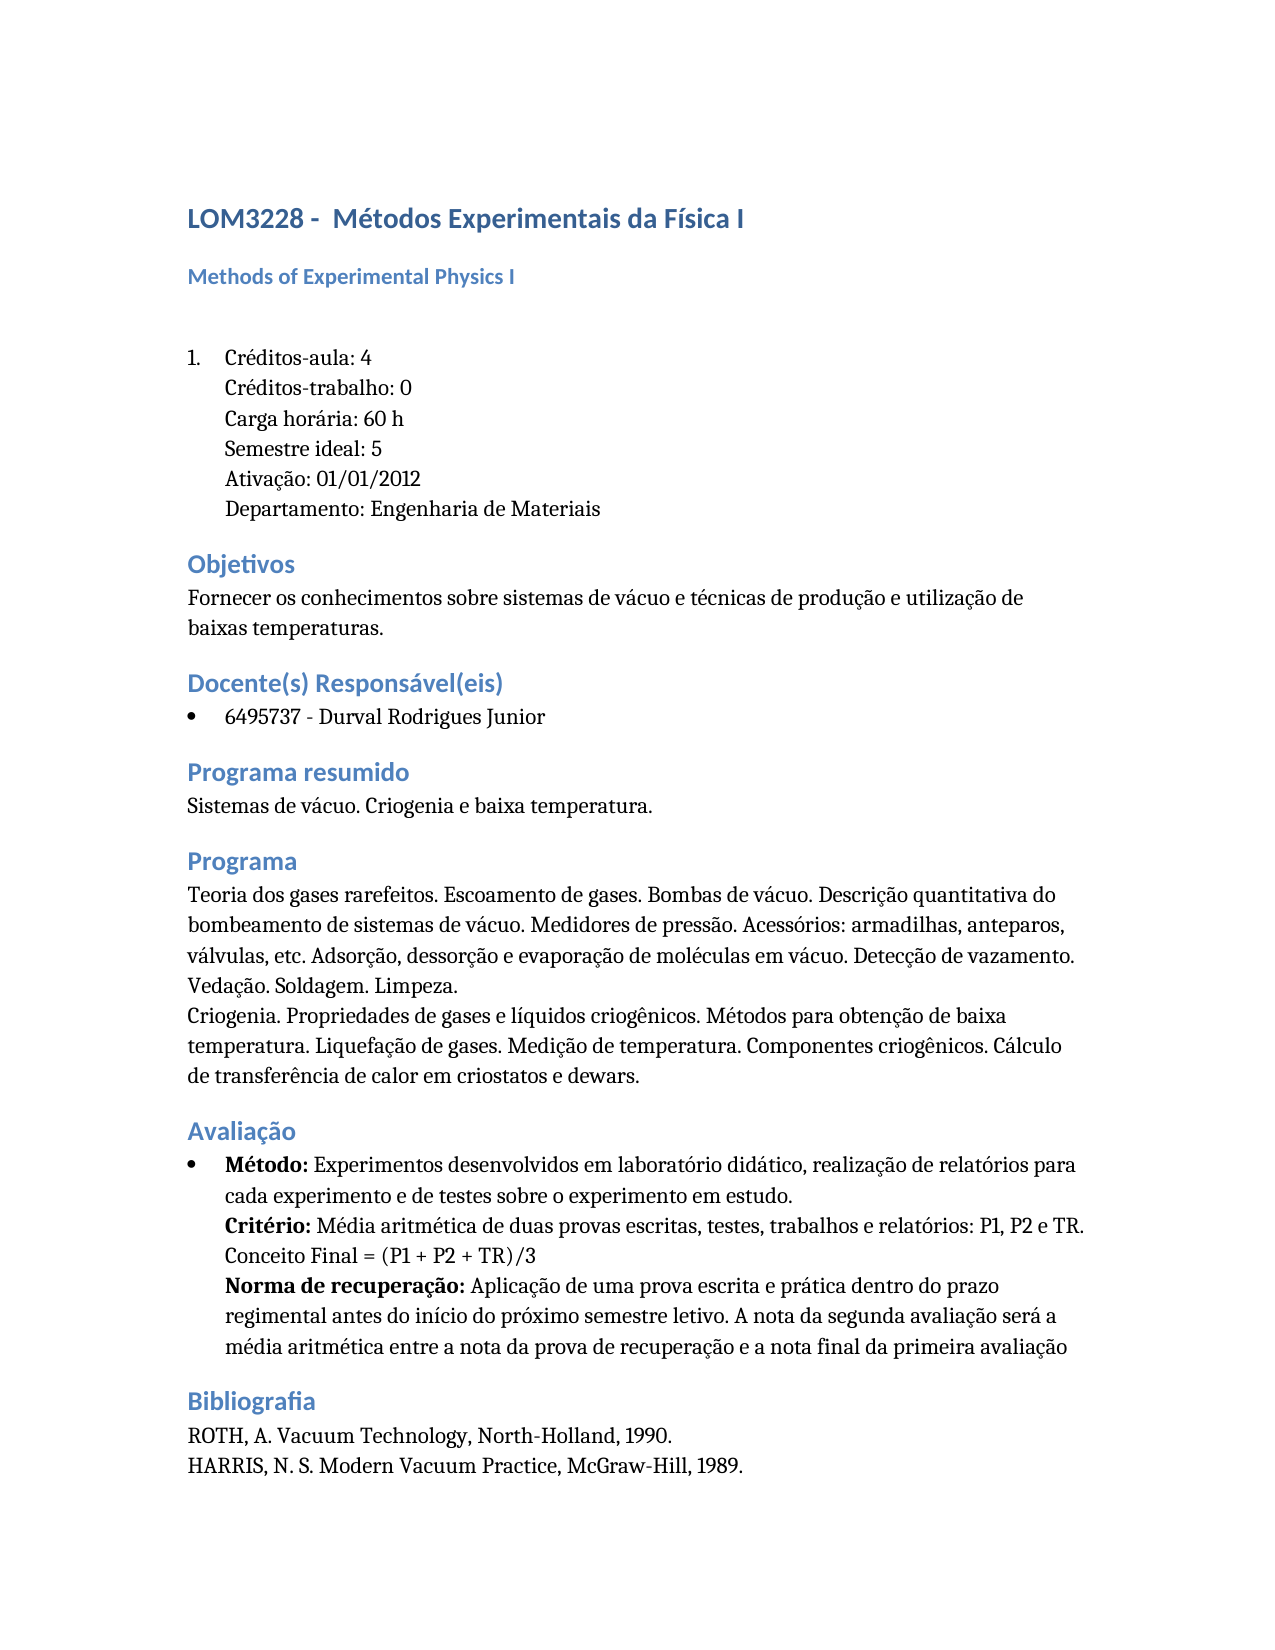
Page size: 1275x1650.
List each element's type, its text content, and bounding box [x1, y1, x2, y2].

subtitle LOM3228 - Métodos Experimentais da Física I [187, 200, 1087, 236]
subtitle Docente(s) Responsável(eis) [187, 666, 1087, 699]
list Créditos-aula: 4 Créditos-trabalho: 0 Carga horária: 60 h Semestre ideal: 5 Ativação: 01/01/2012 Departamento: Engenharia de Materiais [187, 345, 1087, 522]
text Fornecer os conhecimentos sobre sistemas de vácuo e técnicas de produção e utilização de baixas temperaturas. [187, 585, 1087, 642]
text Sistemas de vácuo. Criogenia e baixa temperatura. [187, 793, 1087, 819]
subtitle Objetivos [187, 547, 1087, 580]
subtitle Programa [187, 844, 1087, 877]
subtitle Bibliografia [187, 1384, 1087, 1418]
subtitle Avaliação [187, 1114, 1087, 1147]
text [187, 1422, 1087, 1479]
list 6495737 - Durval Rodrigues Junior [187, 704, 1087, 731]
subtitle Programa resumido [187, 755, 1087, 788]
subtitle Methods of Experimental Physics I [187, 262, 1087, 290]
text Teoria dos gases rarefeitos. Escoamento de gases. Bombas de vácuo. Descrição quantitativa do bombeamento de sistemas de vácuo. Medidores de pressão. Acessórios: armadilhas, anteparos, válvulas, etc. Adsorção, dessorção e evaporação de moléculas em vácuo. Detecção de vazamento. Vedação. Soldagem. Limpeza. Criogenia. Propriedades de gases e líquidos criogênicos. Métodos para obtenção de baixa temperatura. Liquefação de gases. Medição de temperatura. Componentes criogênicos. Cálculo de transferência de calor em criostatos e dewars. [187, 882, 1087, 1090]
list Método: Experimentos desenvolvidos em laboratório didático, realização de relatórios para cada experimento e de testes sobre o experimento em estudo. Critério: Média aritmética de duas provas escritas, testes, trabalhos e relatórios: P1, P2 e TR. Conceito Final = (P1 + P2 + TR)/3 Norma de recuperação: Aplicação de uma prova escrita e prática dentro do prazo regimental antes do início do próximo semestre letivo. A nota da segunda avaliação será a média aritmética entre a nota da prova de recuperação e a nota final da primeira avaliação [187, 1152, 1087, 1360]
